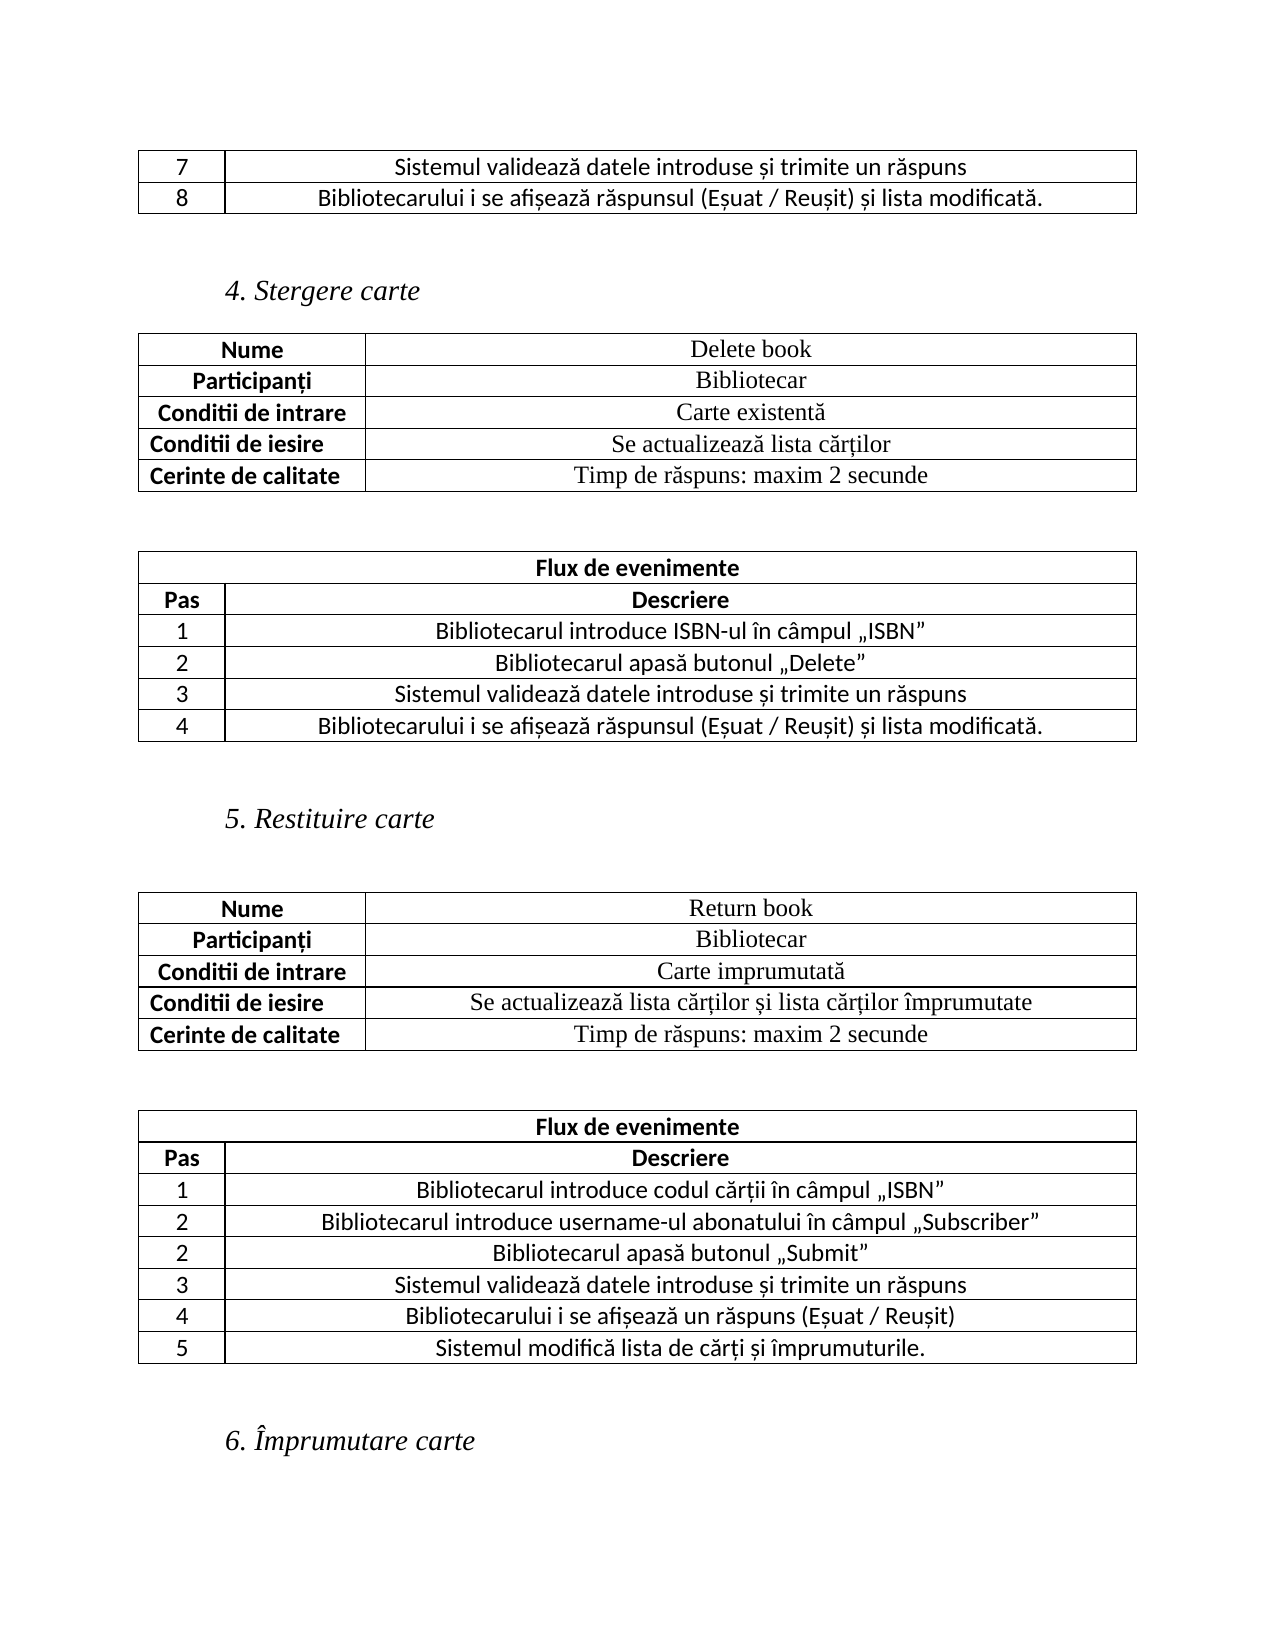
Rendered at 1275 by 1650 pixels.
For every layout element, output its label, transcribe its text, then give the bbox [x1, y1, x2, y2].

table_cell Sistemul validează datele introduse și trimite un răspuns [226, 679, 1136, 709]
table_cell 1 [139, 1174, 224, 1204]
table_cell 2 [139, 647, 224, 677]
table_cell Participanți [139, 924, 365, 955]
table_cell 8 [139, 183, 224, 213]
table_cell Se actualizează lista cărților [366, 429, 1136, 459]
table_cell 5 [139, 1332, 224, 1362]
table_cell Conditii de intrare [139, 956, 365, 986]
table_cell Conditii de iesire [139, 429, 365, 459]
table_cell Conditii de iesire [139, 988, 365, 1018]
text 5. Restituire carte [150, 801, 1125, 867]
table_cell Bibliotecar [366, 366, 1136, 396]
table_cell Bibliotecarul apasă butonul „Submit” [226, 1237, 1136, 1268]
text 6. Împrumutare carte [150, 1423, 1125, 1488]
table_cell Conditii de intrare [139, 397, 365, 428]
table_cell 7 [139, 151, 224, 182]
table_cell Timp de răspuns: maxim 2 secunde [366, 460, 1136, 491]
table_cell Bibliotecarul introduce ISBN-ul în câmpul „ISBN” [226, 615, 1136, 646]
table_cell Sistemul validează datele introduse și trimite un răspuns [226, 1269, 1136, 1299]
table_cell 4 [139, 1300, 224, 1331]
table_cell Carte imprumutată [366, 956, 1136, 986]
table_header Flux de evenimente [139, 1111, 1136, 1141]
table_cell 3 [139, 679, 224, 709]
table_header Nume [139, 893, 365, 923]
table_cell Timp de răspuns: maxim 2 secunde [366, 1019, 1136, 1049]
table_cell Bibliotecarul introduce codul cărții în câmpul „ISBN” [226, 1174, 1136, 1204]
table_cell Bibliotecarului i se afișează un răspuns (Eșuat / Reușit) [226, 1300, 1136, 1331]
table_cell 3 [139, 1269, 224, 1299]
table_cell 2 [139, 1206, 224, 1236]
table_cell Se actualizează lista cărților și lista cărților împrumutate [366, 988, 1136, 1018]
table_header Delete book [366, 334, 1136, 364]
table_cell Bibliotecarul apasă butonul „Delete” [226, 647, 1136, 677]
table_cell Pas [139, 1143, 224, 1173]
table_cell Descriere [226, 1143, 1136, 1173]
table_cell Sistemul modifică lista de cărți și împrumuturile. [226, 1332, 1136, 1362]
table_cell Descriere [226, 584, 1136, 614]
table_cell Cerinte de calitate [139, 1019, 365, 1049]
table_cell Bibliotecarului i se afișează răspunsul (Eșuat / Reușit) și lista modificată. [226, 183, 1136, 213]
table_cell Carte existentă [366, 397, 1136, 428]
text 4. Stergere carte [150, 273, 1125, 307]
table_cell Bibliotecar [366, 924, 1136, 955]
table_cell Pas [139, 584, 224, 614]
table_header Nume [139, 334, 365, 364]
table_cell Sistemul validează datele introduse și trimite un răspuns [226, 151, 1136, 182]
table_cell 2 [139, 1237, 224, 1268]
table_cell Bibliotecarului i se afișează răspunsul (Eșuat / Reușit) și lista modificată. [226, 710, 1136, 741]
table_header Return book [366, 893, 1136, 923]
table_cell 1 [139, 615, 224, 646]
table_cell 4 [139, 710, 224, 741]
table_cell Bibliotecarul introduce username-ul abonatului în câmpul „Subscriber” [226, 1206, 1136, 1236]
table_cell Participanți [139, 366, 365, 396]
table_header Flux de evenimente [139, 552, 1136, 583]
table_cell Cerinte de calitate [139, 460, 365, 491]
